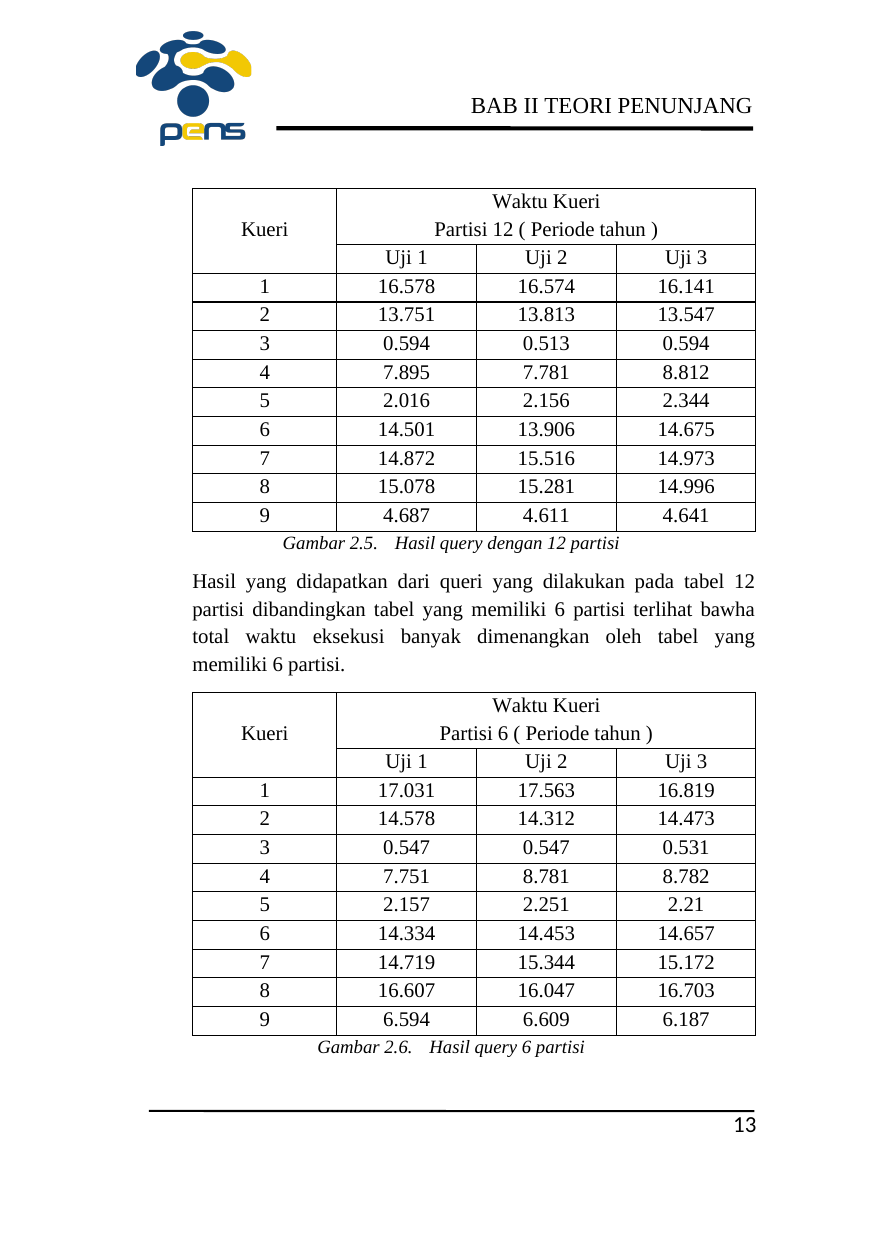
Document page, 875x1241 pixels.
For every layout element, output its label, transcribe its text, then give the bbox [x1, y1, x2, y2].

table_cell 2.016 [337, 388, 476, 416]
table_cell 8.812 [617, 360, 755, 387]
table_cell 13.906 [477, 417, 616, 444]
text Hasil query dengan 12 partisi [148, 532, 756, 553]
table_cell 4.687 [337, 503, 476, 531]
table_cell 9 [193, 1007, 336, 1034]
table_cell 1 [193, 274, 336, 301]
table_cell 7 [193, 950, 336, 977]
table_cell 2 [193, 806, 336, 834]
table_cell 14.719 [337, 950, 476, 977]
table_cell 14.312 [477, 806, 616, 834]
table_header Waktu Kueri Partisi 12 ( Periode tahun ) [337, 189, 755, 244]
text Hasil query 6 partisi [148, 1036, 756, 1057]
table_cell 14.501 [337, 417, 476, 444]
picture [136, 31, 252, 146]
table_cell 15.078 [337, 474, 476, 502]
table_cell 4 [193, 360, 336, 387]
table_cell 15.172 [617, 950, 755, 977]
table_cell 17.563 [477, 778, 616, 805]
table_cell 14.996 [617, 474, 755, 502]
table_cell 16.819 [617, 778, 755, 805]
table_cell 2.156 [477, 388, 616, 416]
table_cell 16.574 [477, 274, 616, 301]
table_cell Uji 1 [337, 245, 476, 273]
table_cell 16.578 [337, 274, 476, 301]
table_cell 0.531 [617, 835, 755, 863]
table_cell 5 [193, 388, 336, 416]
table_cell 14.973 [617, 446, 755, 473]
table_cell 14.473 [617, 806, 755, 834]
table_cell 6.609 [477, 1007, 616, 1034]
text Hasil yang didapatkan dari queri yang dilakukan pada tabel 12 partisi dibandingkan tabel yang memiliki 6 partisi terlihat bawha total waktu eksekusi banyak dimenangkan oleh tabel yang memiliki 6 partisi. [192, 569, 756, 676]
table_cell 3 [193, 835, 336, 863]
table_cell 16.047 [477, 978, 616, 1006]
table_header Waktu Kueri Partisi 6 ( Periode tahun ) [337, 693, 755, 748]
table_cell Uji 3 [617, 749, 755, 777]
table_cell 14.872 [337, 446, 476, 473]
table_cell 14.453 [477, 921, 616, 948]
table_cell 16.141 [617, 274, 755, 301]
table_cell 7.895 [337, 360, 476, 387]
table_cell 2.251 [477, 892, 616, 920]
table_cell 4.611 [477, 503, 616, 531]
table_cell 0.594 [337, 331, 476, 359]
table_cell 13.751 [337, 303, 476, 330]
table_cell 2.344 [617, 388, 755, 416]
table_cell 7 [193, 446, 336, 473]
table_cell Uji 2 [477, 245, 616, 273]
table_cell 15.281 [477, 474, 616, 502]
table_cell 6.594 [337, 1007, 476, 1034]
table_cell 14.675 [617, 417, 755, 444]
table_cell 16.703 [617, 978, 755, 1006]
table_cell 1 [193, 778, 336, 805]
table_cell 2.157 [337, 892, 476, 920]
table_cell 13.813 [477, 303, 616, 330]
table_cell 14.578 [337, 806, 476, 834]
table_cell 4.641 [617, 503, 755, 531]
table_cell 0.547 [337, 835, 476, 863]
table_cell 16.607 [337, 978, 476, 1006]
table_cell Uji 2 [477, 749, 616, 777]
table_cell 9 [193, 503, 336, 531]
table_cell 0.594 [617, 331, 755, 359]
table_cell 6 [193, 417, 336, 444]
table_cell 7.751 [337, 864, 476, 891]
table_cell 0.513 [477, 331, 616, 359]
table_cell 0.547 [477, 835, 616, 863]
table_header Kueri [193, 693, 336, 777]
table_cell 14.334 [337, 921, 476, 948]
table_cell 15.516 [477, 446, 616, 473]
table_cell 15.344 [477, 950, 616, 977]
table_cell 7.781 [477, 360, 616, 387]
table_cell 8.782 [617, 864, 755, 891]
table_cell 8.781 [477, 864, 616, 891]
table_cell 4 [193, 864, 336, 891]
table_cell 2.21 [617, 892, 755, 920]
table_cell 3 [193, 331, 336, 359]
table_cell 8 [193, 474, 336, 502]
table_cell 13.547 [617, 303, 755, 330]
table_cell 6 [193, 921, 336, 948]
table_cell 6.187 [617, 1007, 755, 1034]
table_cell Uji 1 [337, 749, 476, 777]
table_cell 2 [193, 303, 336, 330]
table_header Kueri [193, 189, 336, 273]
table_cell Uji 3 [617, 245, 755, 273]
table_cell 8 [193, 978, 336, 1006]
table_cell 5 [193, 892, 336, 920]
table_cell 14.657 [617, 921, 755, 948]
table_cell 17.031 [337, 778, 476, 805]
